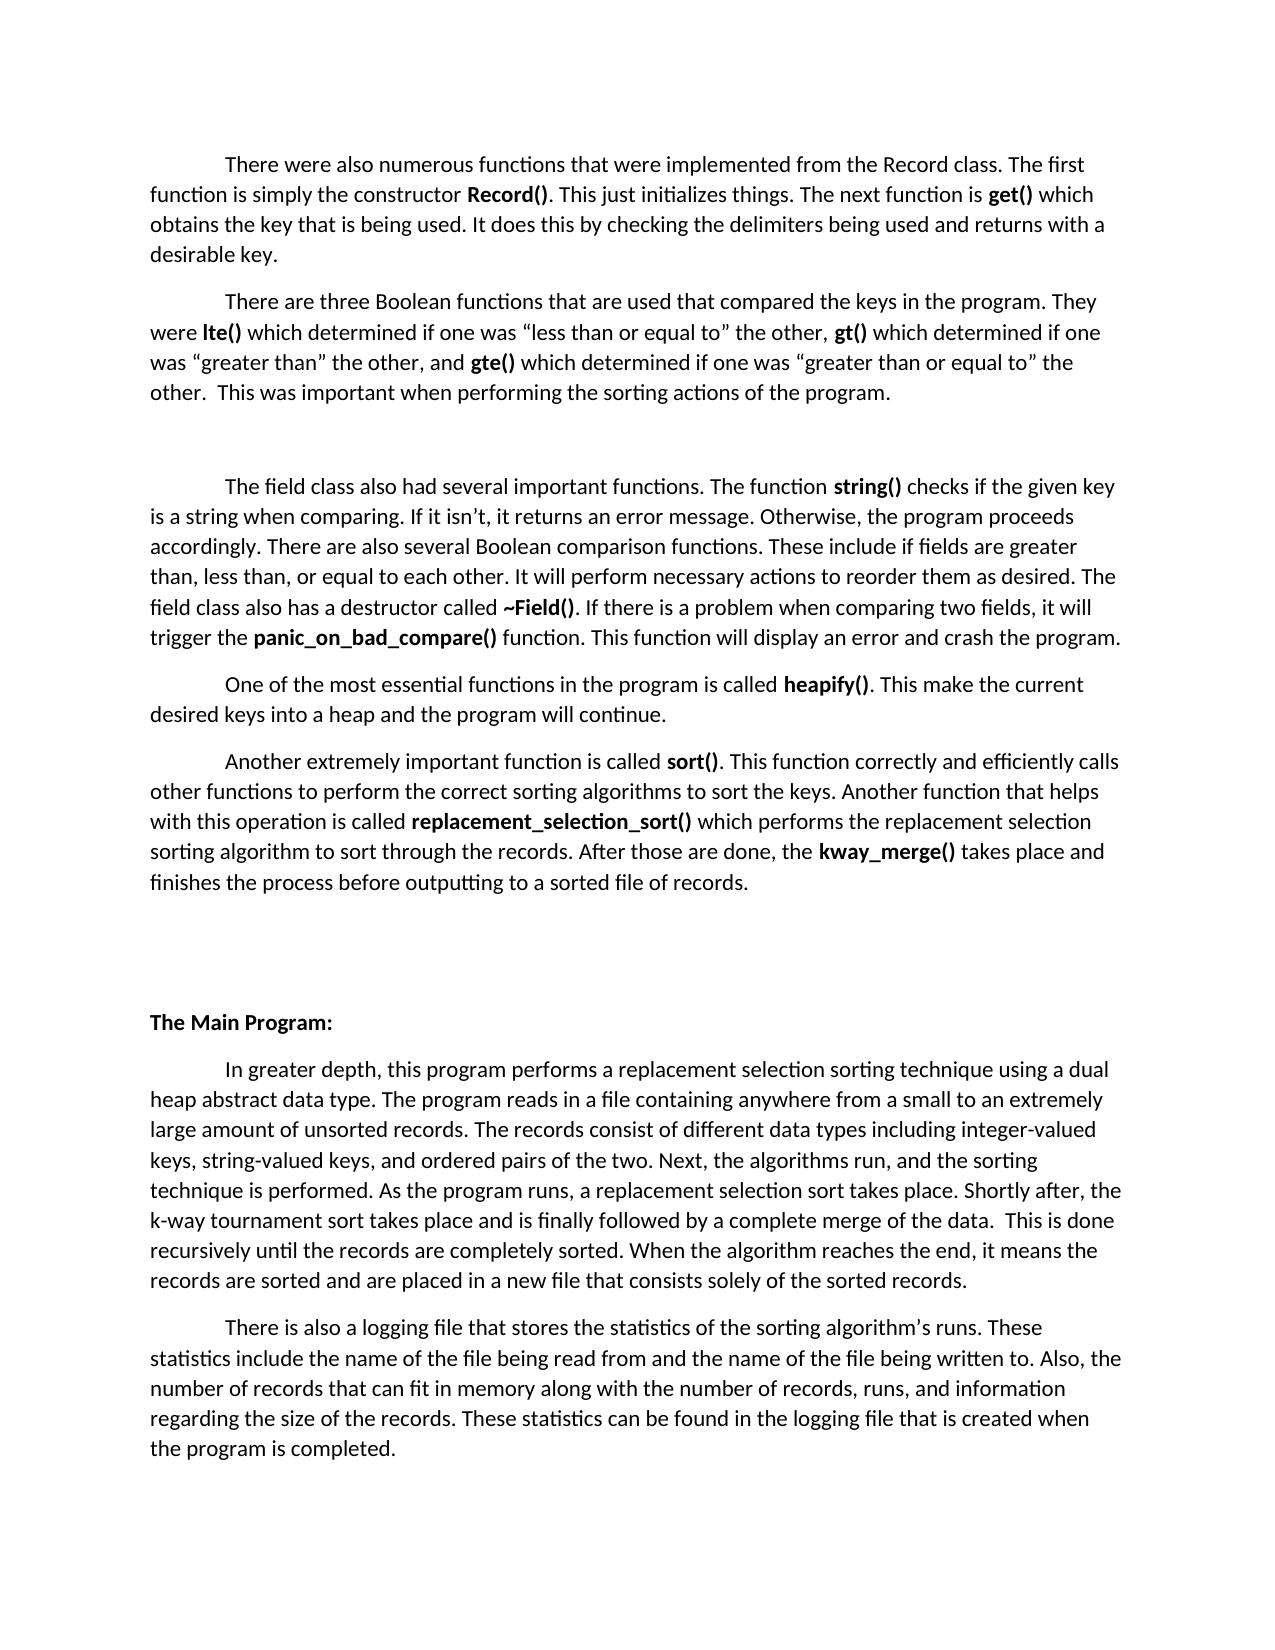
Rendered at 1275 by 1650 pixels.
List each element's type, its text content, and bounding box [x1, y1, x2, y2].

text The Main Program: [150, 1008, 1125, 1036]
text One of the most essential functions in the program is called heapify(). This make the current desired keys into a heap and the program will continue. [150, 670, 1125, 728]
text There is also a logging file that stores the statistics of the sorting algorithm’s runs. These statistics include the name of the file being read from and the name of the file being written to. Also, the number of records that can fit in memory along with the number of records, runs, and information regarding the size of the records. These statistics can be found in the logging file that is created when the program is completed. [150, 1313, 1125, 1462]
text In greater depth, this program performs a replacement selection sorting technique using a dual heap abstract data type. The program reads in a file containing anywhere from a small to an extremely large amount of unsorted records. The records consist of different data types including integer-valued keys, string-valued keys, and ordered pairs of the two. Next, the algorithms run, and the sorting technique is performed. As the program runs, a replacement selection sort takes place. Shortly after, the k-way tournament sort takes place and is finally followed by a complete merge of the data. This is done recursively until the records are completely sorted. When the algorithm reaches the end, it means the records are sorted and are placed in a new file that consists solely of the sorted records. [150, 1055, 1125, 1295]
text There are three Boolean functions that are used that compared the keys in the program. They were lte() which determined if one was “less than or equal to” the other, gt() which determined if one was “greater than” the other, and gte() which determined if one was “greater than or equal to” the other. This was important when performing the sorting actions of the program. [150, 287, 1125, 406]
text There were also numerous functions that were implemented from the Record class. The first function is simply the constructor Record(). This just initializes things. The next function is get() which obtains the key that is being used. It does this by checking the delimiters being used and returns with a desirable key. [150, 150, 1125, 269]
text The field class also had several important functions. The function string() checks if the given key is a string when comparing. If it isn’t, it returns an error message. Otherwise, the program proceeds accordingly. There are also several Boolean comparison functions. These include if fields are greater than, less than, or equal to each other. It will perform necessary actions to reorder them as desired. The field class also has a destructor called ~Field(). If there is a problem when comparing two fields, it will trigger the panic_on_bad_compare() function. This function will display an error and crash the program. [150, 472, 1125, 651]
text Another extremely important function is called sort(). This function correctly and efficiently calls other functions to perform the correct sorting algorithms to sort the keys. Another function that helps with this operation is called replacement_selection_sort() which performs the replacement selection sorting algorithm to sort through the records. After those are done, the kway_merge() takes place and finishes the process before outputting to a sorted file of records. [150, 747, 1125, 896]
